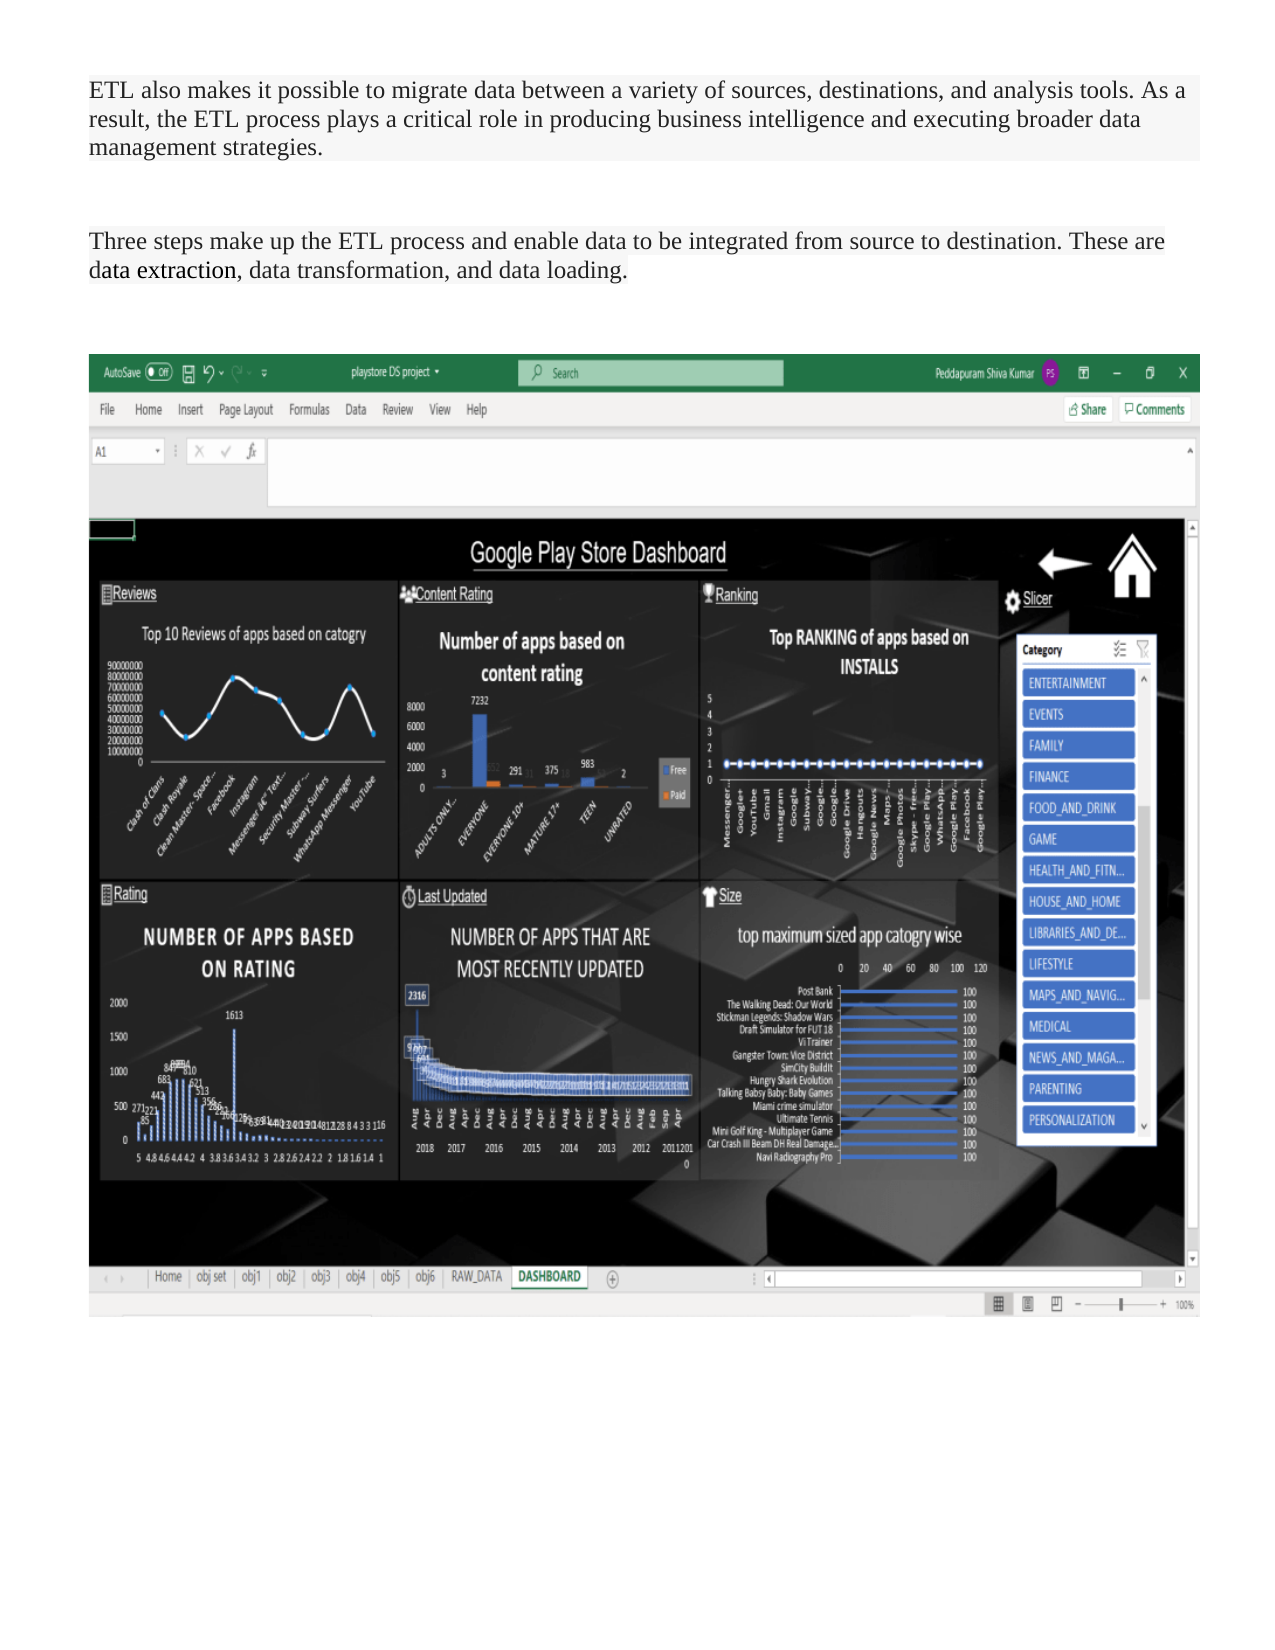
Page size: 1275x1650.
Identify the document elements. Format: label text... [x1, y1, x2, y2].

text ETL also makes it possible to migrate data between a variety of sources, destinations, and analysis tools. As a result, the ETL process plays a critical role in producing business intelligence and executing broader data management strategies. [89, 75, 1200, 161]
picture [88, 354, 1200, 1317]
text Three steps make up the ETL process and enable data to be integrated from source to destination. These are data extraction, data transformation, and data loading. [628, 226, 1200, 284]
